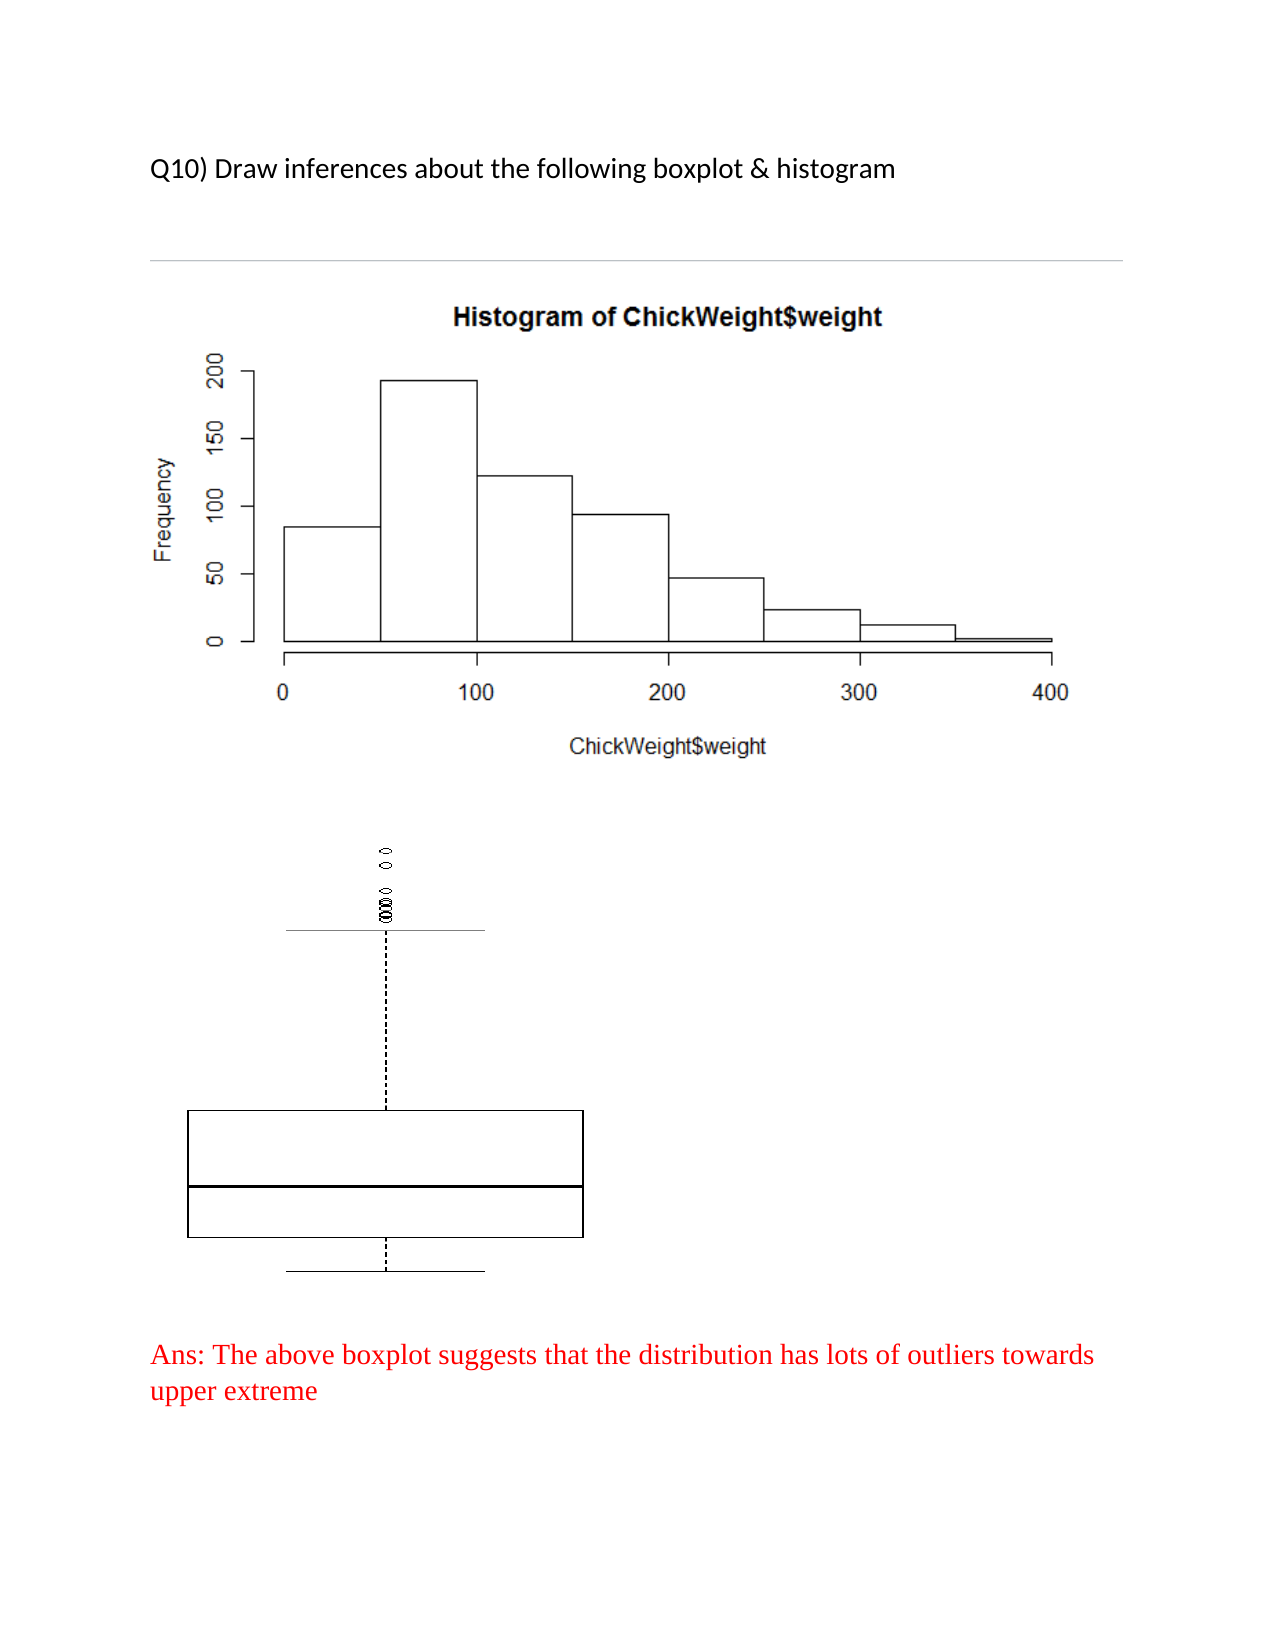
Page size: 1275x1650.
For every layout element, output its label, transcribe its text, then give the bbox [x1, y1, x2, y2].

picture [150, 833, 632, 1319]
text Ans: The above boxplot suggests that the distribution has lots of outliers towards upper extreme [150, 1337, 1125, 1407]
text Q10) Draw inferences about the following boxplot & histogram [150, 150, 1125, 186]
picture [150, 260, 1123, 768]
